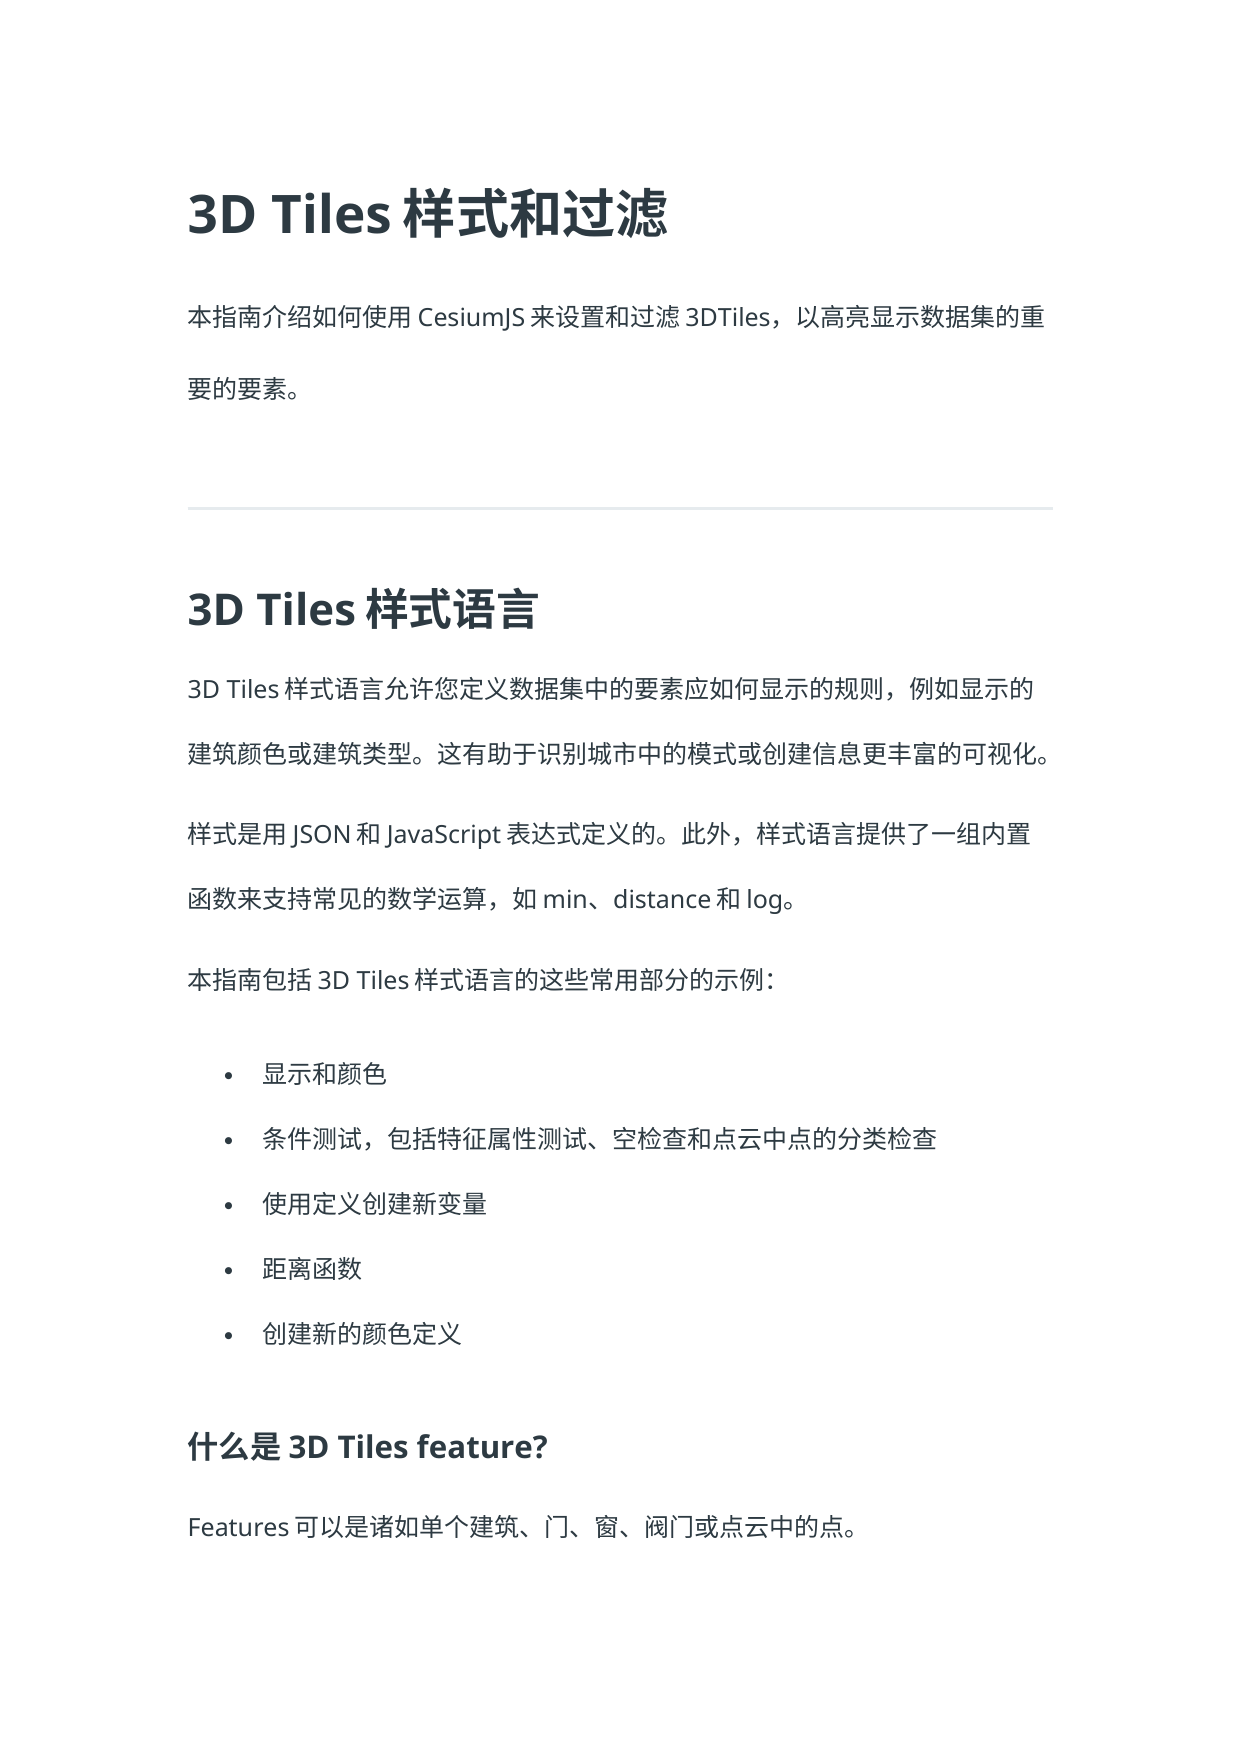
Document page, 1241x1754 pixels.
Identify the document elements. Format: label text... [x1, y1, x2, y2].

list 条件测试，包括特征属性测试、空检查和点云中点的分类检查 [225, 1105, 1053, 1170]
text 3D Tiles样式和过滤 [187, 162, 1053, 259]
text 本指南介绍如何使用CesiumJS来设置和过滤3DTiles，以高亮显示数据集的重要的要素。 [187, 283, 1053, 413]
list 创建新的颜色定义 [225, 1300, 1053, 1365]
text 3D Tiles样式语言允许您定义数据集中的要素应如何显示的规则，例如显示的建筑颜色或建筑类型。这有助于识别城市中的模式或创建信息更丰富的可视化。 [187, 655, 1053, 785]
text Features可以是诸如单个建筑、门、窗、阀门或点云中的点。 [187, 1493, 1053, 1558]
text 本指南包括3D Tiles样式语言的这些常用部分的示例： [187, 946, 1053, 1011]
text 3D Tiles样式语言 [187, 508, 1053, 639]
text 样式是用JSON和JavaScript表达式定义的。此外，样式语言提供了一组内置函数来支持常见的数学运算，如min、distance和log。 [187, 801, 1053, 931]
list 使用定义创建新变量 [225, 1170, 1053, 1235]
text 什么是 3D Tiles feature? [187, 1412, 1053, 1477]
list 距离函数 [225, 1235, 1053, 1300]
list 显示和颜色 [225, 1040, 1053, 1105]
